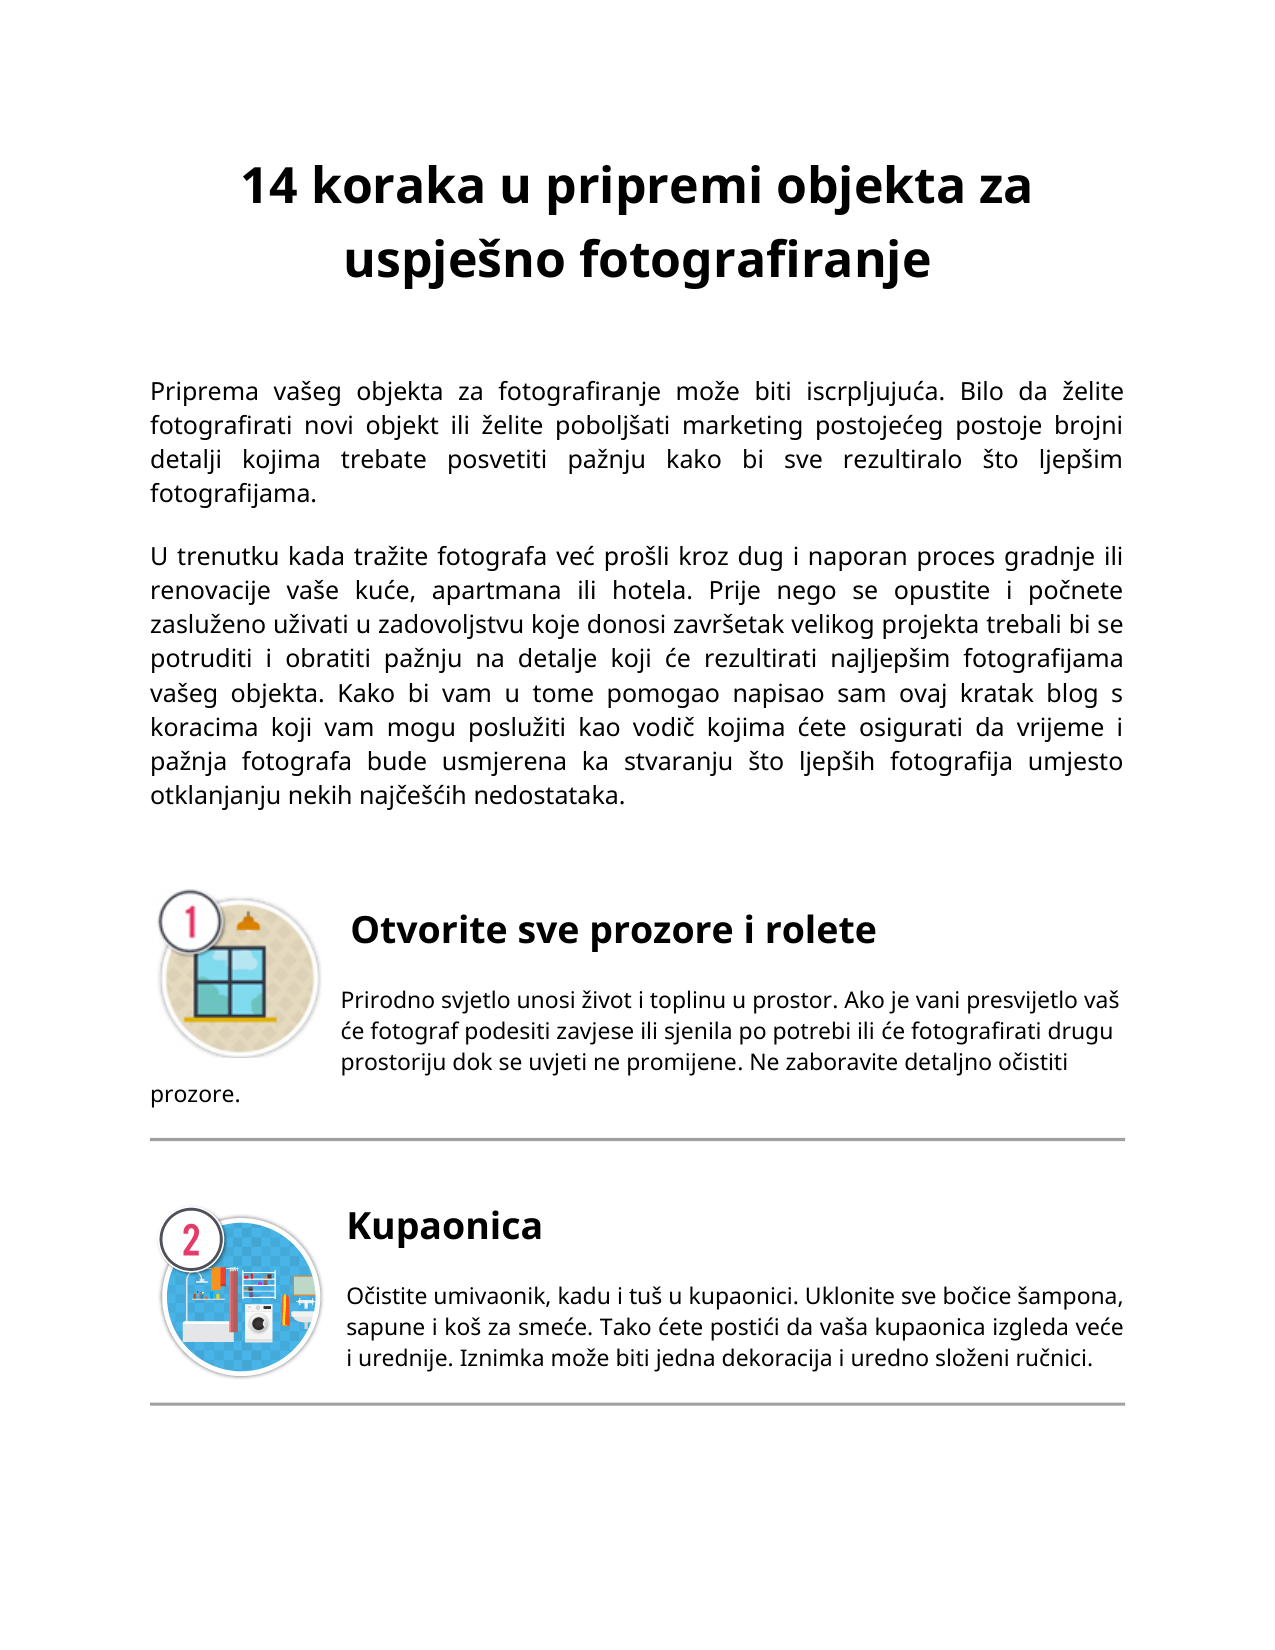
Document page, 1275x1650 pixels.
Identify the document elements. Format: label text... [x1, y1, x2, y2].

text 14 koraka u pripremi objekta za uspješno fotografiranje [150, 150, 1125, 292]
picture [150, 885, 322, 1058]
text Prirodno svjetlo unosi život i toplinu u prostor. Ako je vani presvijetlo vaš će fotograf podesiti zavjese ili sjenila po potrebi ili će fotografirati drugu prostoriju dok se uvjeti ne promijene. Ne zaboravite detaljno očistiti prozore. [150, 984, 1125, 1109]
text Priprema vašeg objekta za fotografiranje može biti iscrpljujuća. Bilo da želite fotografirati novi objekt ili želite poboljšati marketing postojećeg postoje brojni detalji kojima trebate posvetiti pažnju kako bi sve rezultiralo što ljepšim fotografijama. [150, 373, 1125, 510]
text U trenutku kada tražite fotografa već prošli kroz dug i naporan proces gradnje ili renovacije vaše kuće, apartmana ili hotela. Prije nego se opustite i počnete zasluženo uživati u zadovoljstvu koje donosi završetak velikog projekta trebali bi se potruditi i obratiti pažnju na detalje koji će rezultirati najljepšim fotografijama vašeg objekta. Kako bi vam u tome pomogao napisao sam ovaj kratak blog s koracima koji vam mogu poslužiti kao vodič kojima ćete osigurati da vrijeme i pažnja fotografa bude usmjerena ka stvaranju što ljepših fotografija umjesto otklanjanju nekih najčešćih nedostataka. [150, 539, 1125, 811]
text Kupaonica [150, 1199, 1125, 1251]
text Otvorite sve prozore i rolete [322, 903, 1125, 954]
picture [150, 1202, 328, 1380]
text Očistite umivaonik, kadu i tuš u kupaonici. Uklonite sve bočice šampona, sapune i koš za smeće. Tako ćete postići da vaša kupaonica izgleda veće i urednije. Iznimka može biti jedna dekoracija i uredno složeni ručnici. [328, 1280, 1125, 1373]
